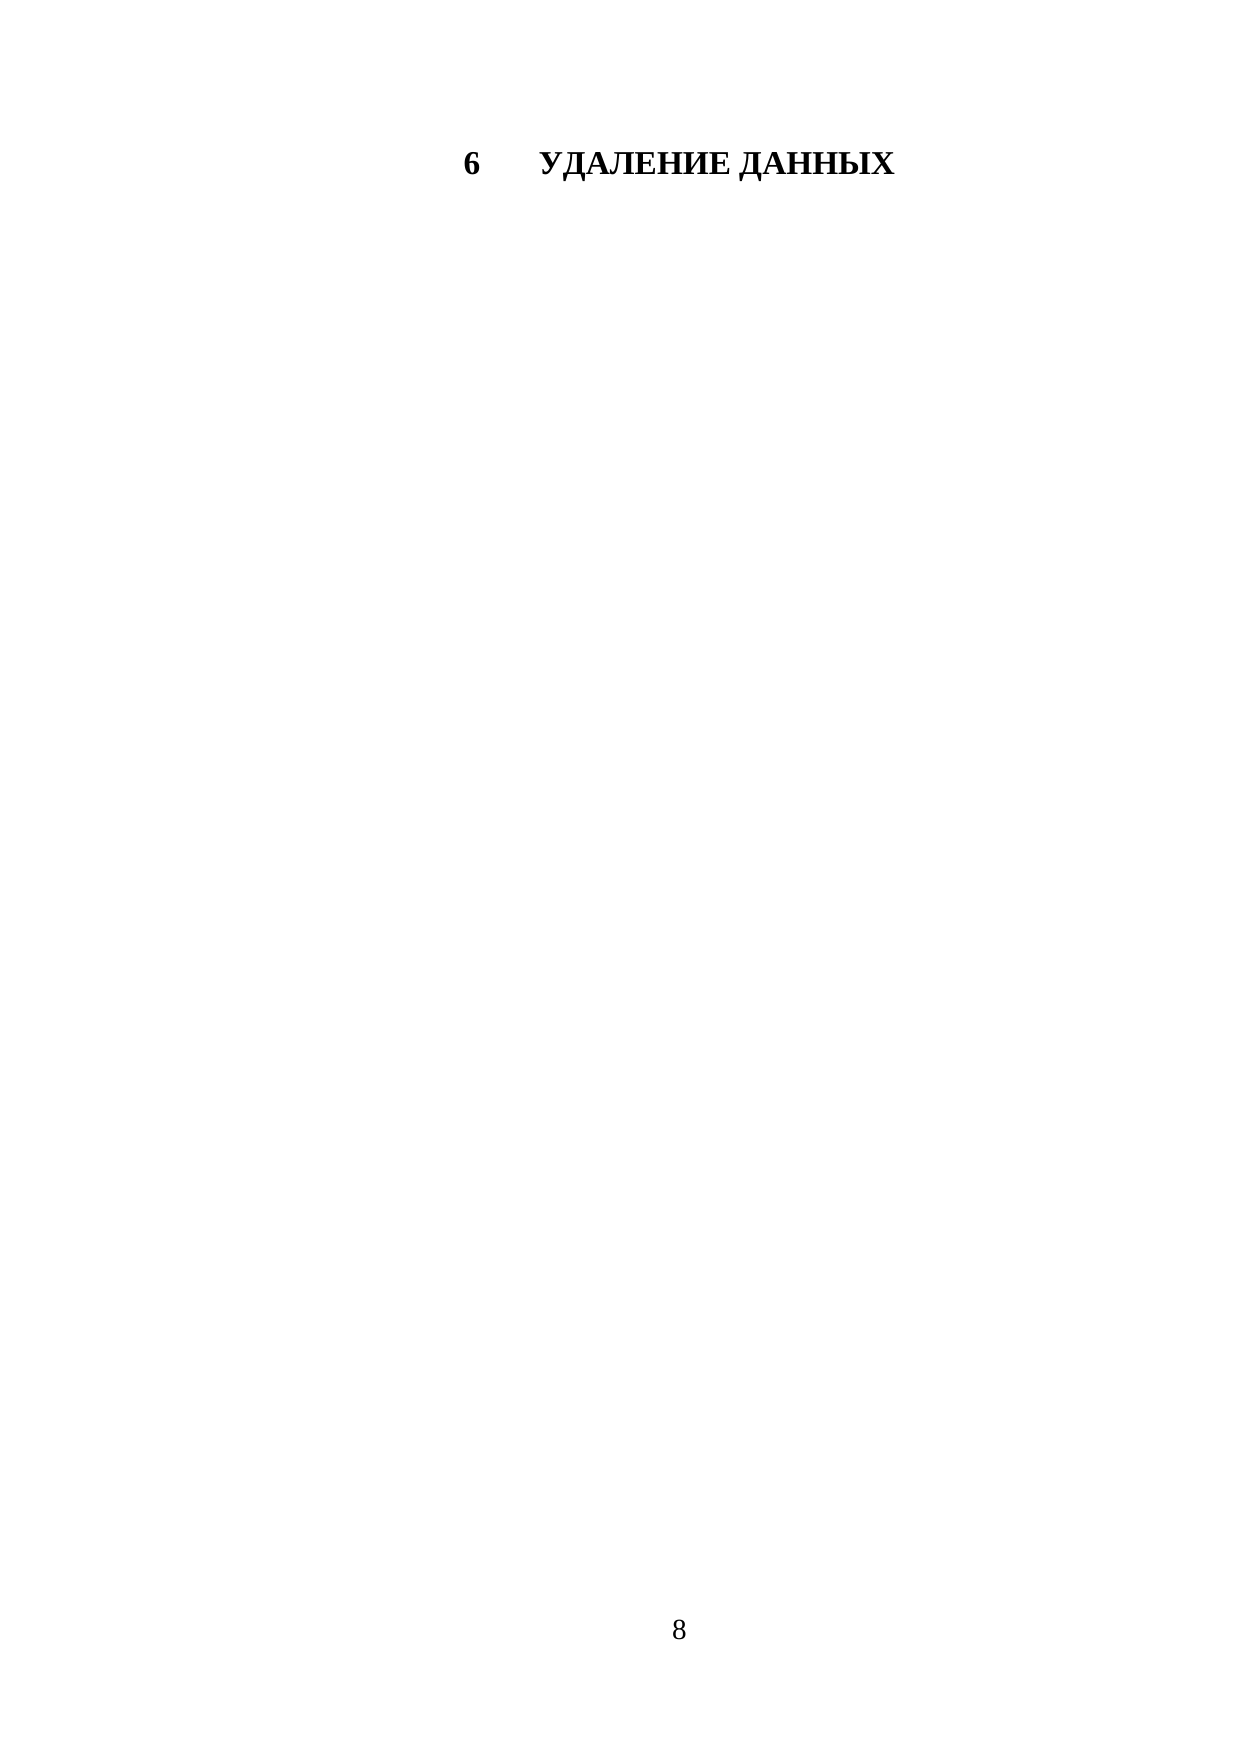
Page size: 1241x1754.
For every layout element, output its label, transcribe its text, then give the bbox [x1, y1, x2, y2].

subtitle УДАЛЕНИЕ ДАННЫХ [177, 143, 1181, 181]
